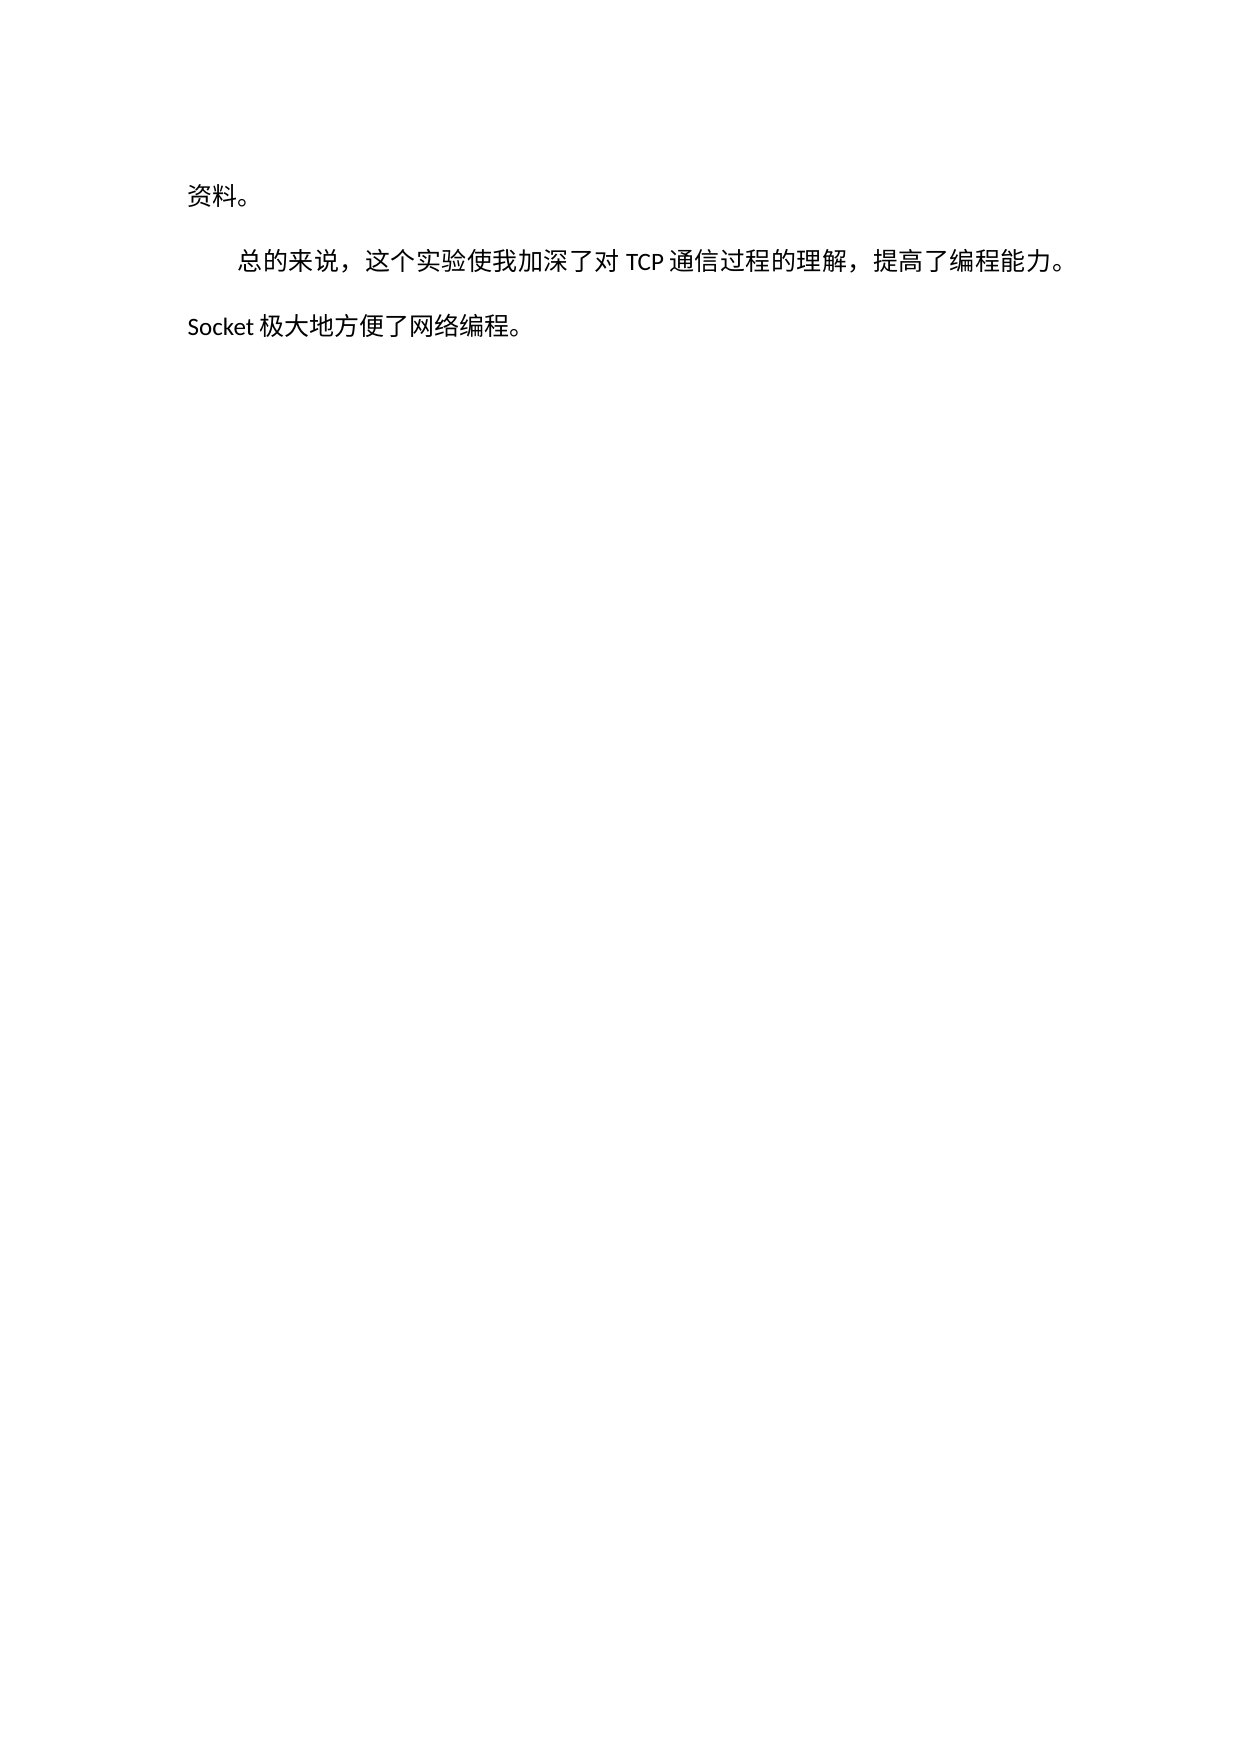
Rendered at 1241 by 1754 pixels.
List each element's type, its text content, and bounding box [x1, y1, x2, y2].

text 总的来说，这个实验使我加深了对TCP通信过程的理解，提高了编程能力。Socket极大地方便了网络编程。 [187, 227, 1053, 357]
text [187, 162, 1053, 227]
